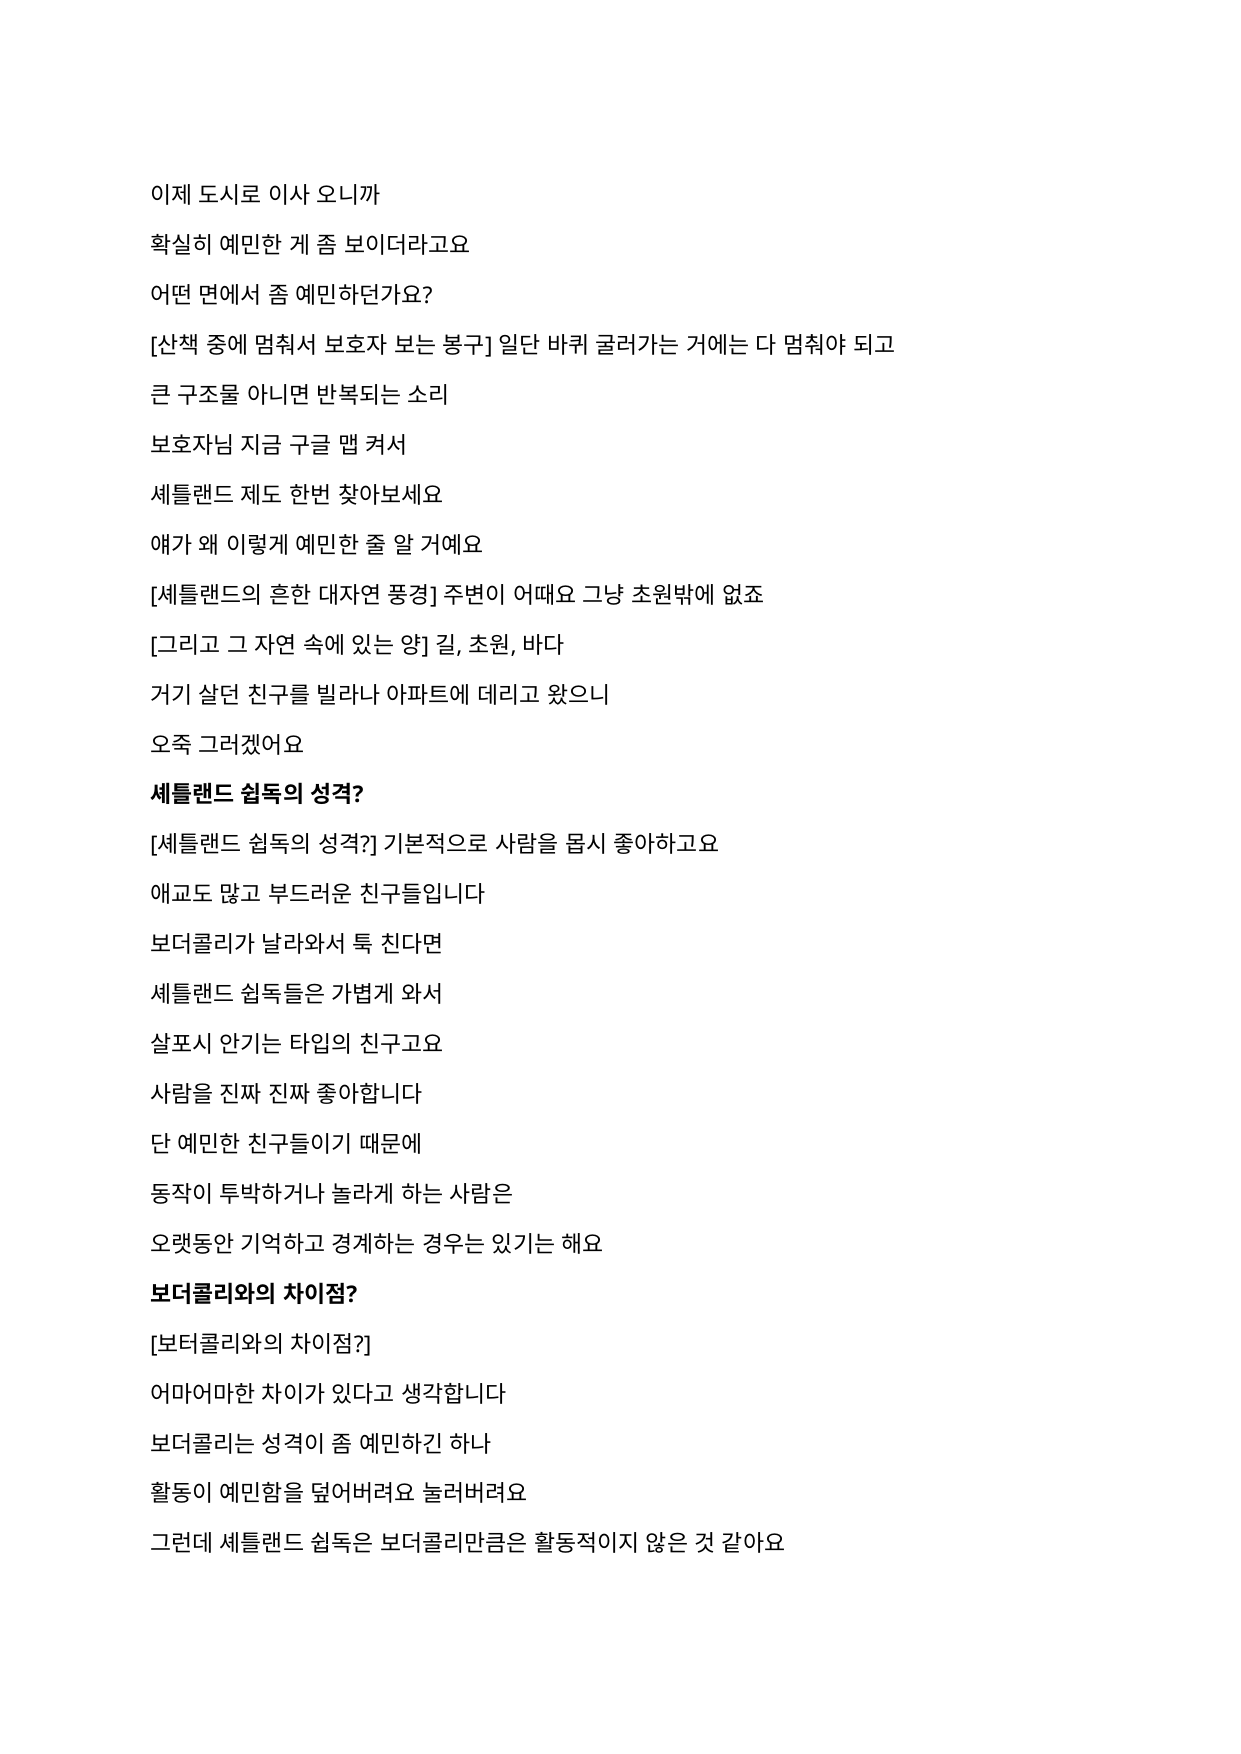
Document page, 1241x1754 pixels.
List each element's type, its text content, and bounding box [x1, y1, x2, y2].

text 큰 구조물 아니면 반복되는 소리 [150, 377, 1090, 410]
text 보더콜리와의 차이점? [150, 1276, 1090, 1309]
text 살포시 안기는 타입의 친구고요 [150, 1026, 1090, 1059]
text 셰틀랜드 쉽독의 성격? [150, 776, 1090, 810]
text 활동이 예민함을 덮어버려요 눌러버려요 [150, 1475, 1090, 1508]
text 보더콜리는 성격이 좀 예민하긴 하나 [150, 1425, 1090, 1459]
text 동작이 투박하거나 놀라게 하는 사람은 [150, 1176, 1090, 1209]
text 어마어마한 차이가 있다고 생각합니다 [150, 1376, 1090, 1409]
text 그런데 셰틀랜드 쉽독은 보더콜리만큼은 활동적이지 않은 것 같아요 [150, 1525, 1090, 1558]
text [산책 중에 멈춰서 보호자 보는 봉구] 일단 바퀴 굴러가는 거에는 다 멈춰야 되고 [150, 327, 1090, 360]
text 애교도 많고 부드러운 친구들입니다 [150, 876, 1090, 909]
text 단 예민한 친구들이기 때문에 [150, 1126, 1090, 1159]
text 보호자님 지금 구글 맵 켜서 [150, 427, 1090, 460]
text 거기 살던 친구를 빌라나 아파트에 데리고 왔으니 [150, 677, 1090, 710]
text 이제 도시로 이사 오니까 [150, 177, 1090, 210]
text 얘가 왜 이렇게 예민한 줄 알 거예요 [150, 527, 1090, 560]
text [보터콜리와의 차이점?] [150, 1326, 1090, 1359]
text 셰틀랜드 쉽독들은 가볍게 와서 [150, 976, 1090, 1009]
text 사람을 진짜 진짜 좋아합니다 [150, 1076, 1090, 1109]
text [셰틀랜드 쉽독의 성격?] 기본적으로 사람을 몹시 좋아하고요 [150, 826, 1090, 860]
text 확실히 예민한 게 좀 보이더라고요 [150, 227, 1090, 260]
text 보더콜리가 날라와서 툭 친다면 [150, 926, 1090, 959]
text 오죽 그러겠어요 [150, 726, 1090, 760]
text 어떤 면에서 좀 예민하던가요? [150, 277, 1090, 310]
text [그리고 그 자연 속에 있는 양] 길, 초원, 바다 [150, 627, 1090, 660]
text 셰틀랜드 제도 한번 찾아보세요 [150, 477, 1090, 510]
text 오랫동안 기억하고 경계하는 경우는 있기는 해요 [150, 1226, 1090, 1259]
text [셰틀랜드의 흔한 대자연 풍경] 주변이 어때요 그냥 초원밖에 없죠 [150, 577, 1090, 610]
